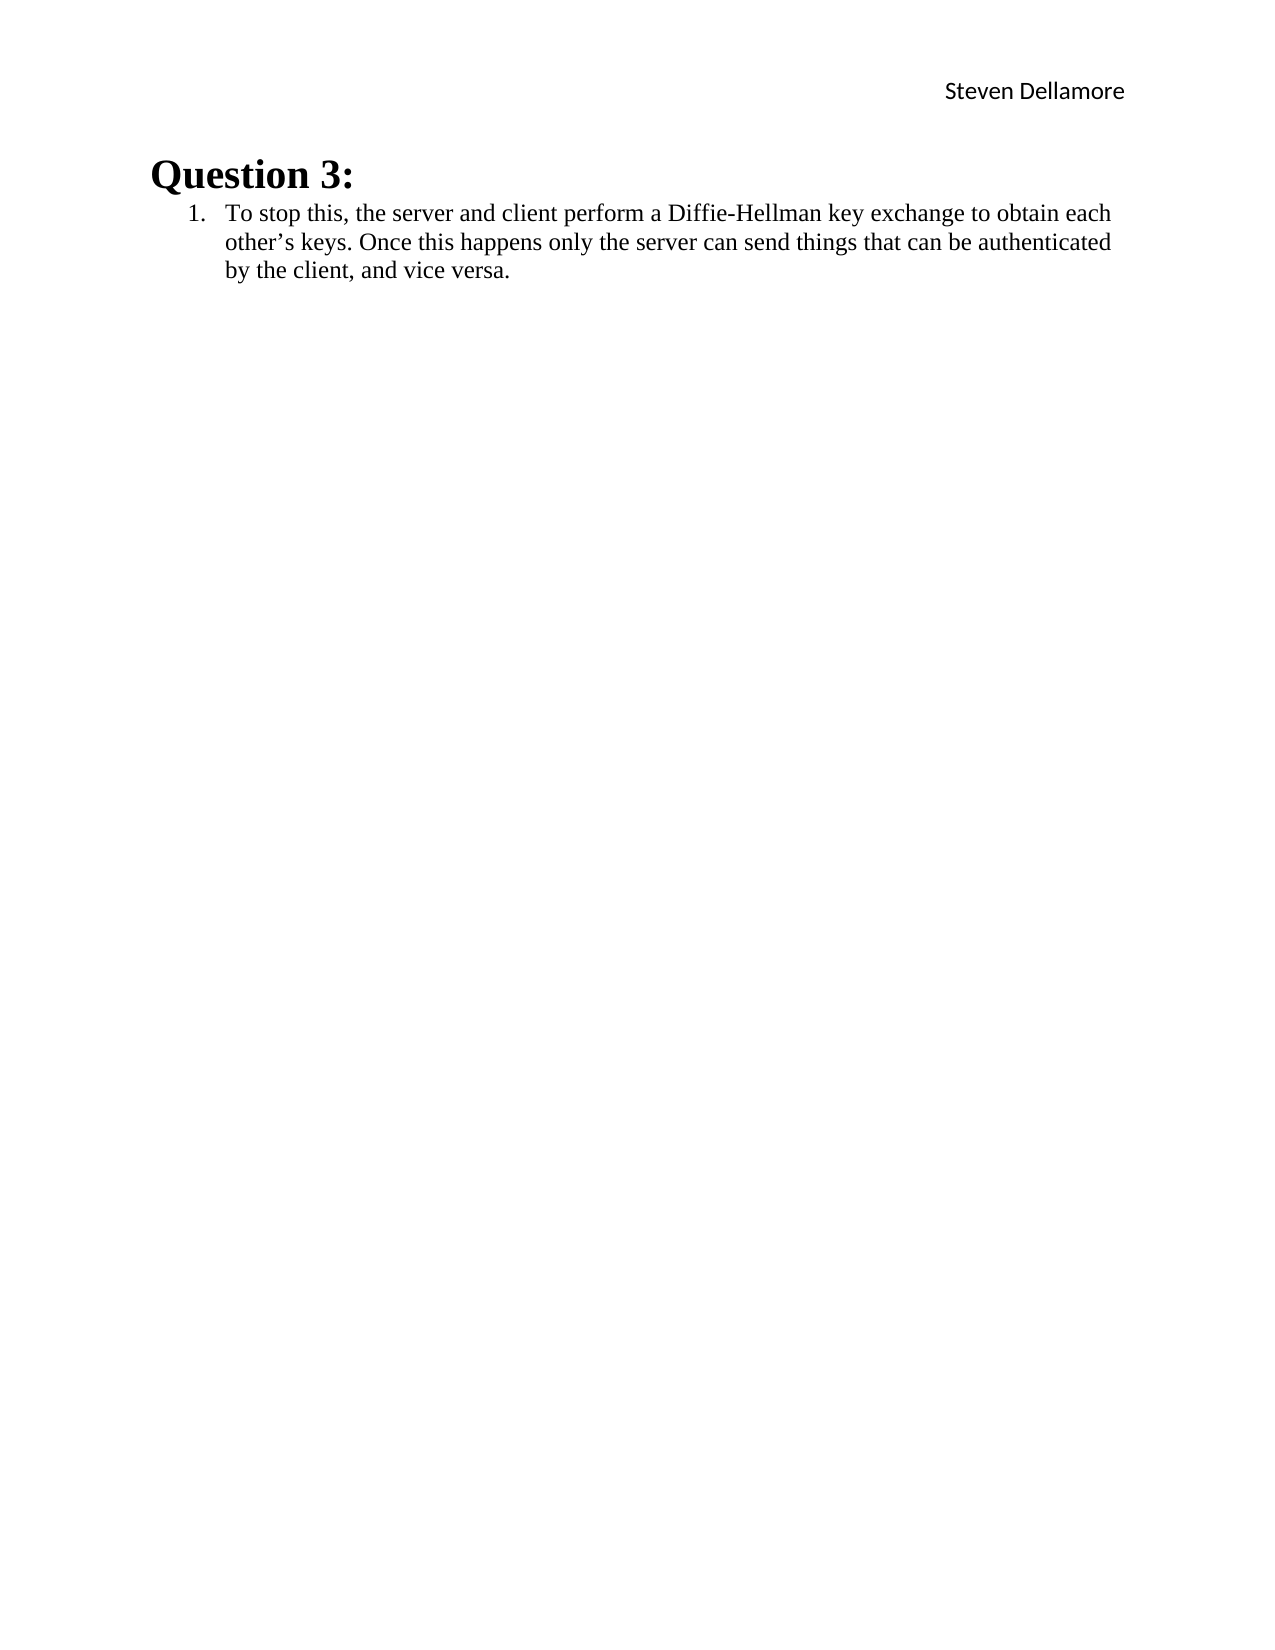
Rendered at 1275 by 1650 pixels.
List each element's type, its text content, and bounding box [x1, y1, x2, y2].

text Question 3: [150, 150, 1125, 198]
list To stop this, the server and client perform a Diffie-Hellman key exchange to obtain each other’s keys. Once this happens only the server can send things that can be authenticated by the client, and vice versa. [187, 198, 1125, 284]
